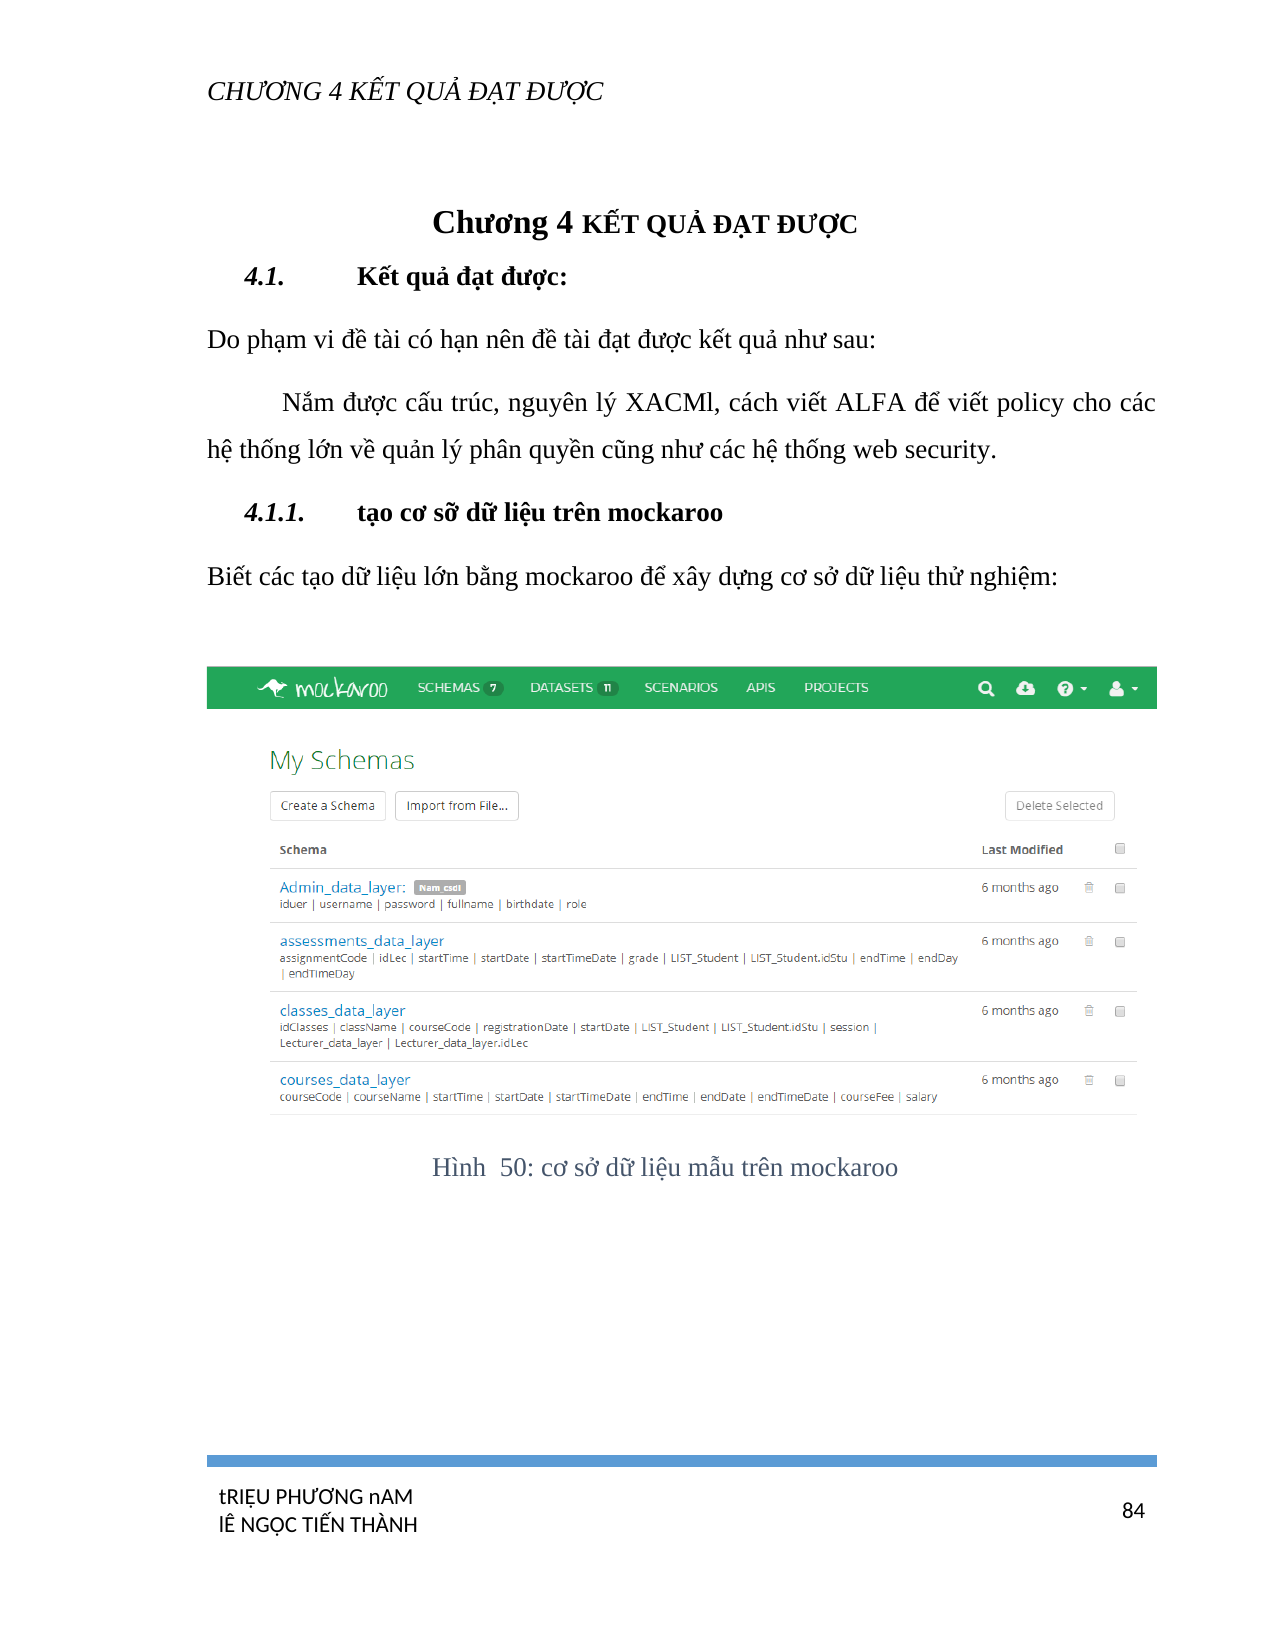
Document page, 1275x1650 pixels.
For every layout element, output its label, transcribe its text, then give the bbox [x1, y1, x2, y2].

text Biết các tạo dữ liệu lớn bằng mockaroo để xây dựng cơ sở dữ liệu thử nghiệm: [207, 560, 1157, 591]
list tạo cơ sỡ dữ liệu trên mockaroo [244, 496, 1157, 527]
text Nắm được cấu trúc, nguyên lý XACMl, cách viết ALFA để viết policy cho các hệ thống lớn về quản lý phân quyền cũng như các hệ thống web security. [207, 386, 1157, 464]
picture [206, 665, 1157, 1121]
subtitle KẾT QUẢ ĐẠT ĐƯỢC [432, 202, 1157, 241]
text Do phạm vi đề tài có hạn nên đề tài đạt được kết quả như sau: [207, 323, 1157, 354]
list Kết quả đạt được: [244, 260, 1157, 291]
text Hình 50: cơ sở dữ liệu mẫu trên mockaroo [357, 1151, 1157, 1182]
